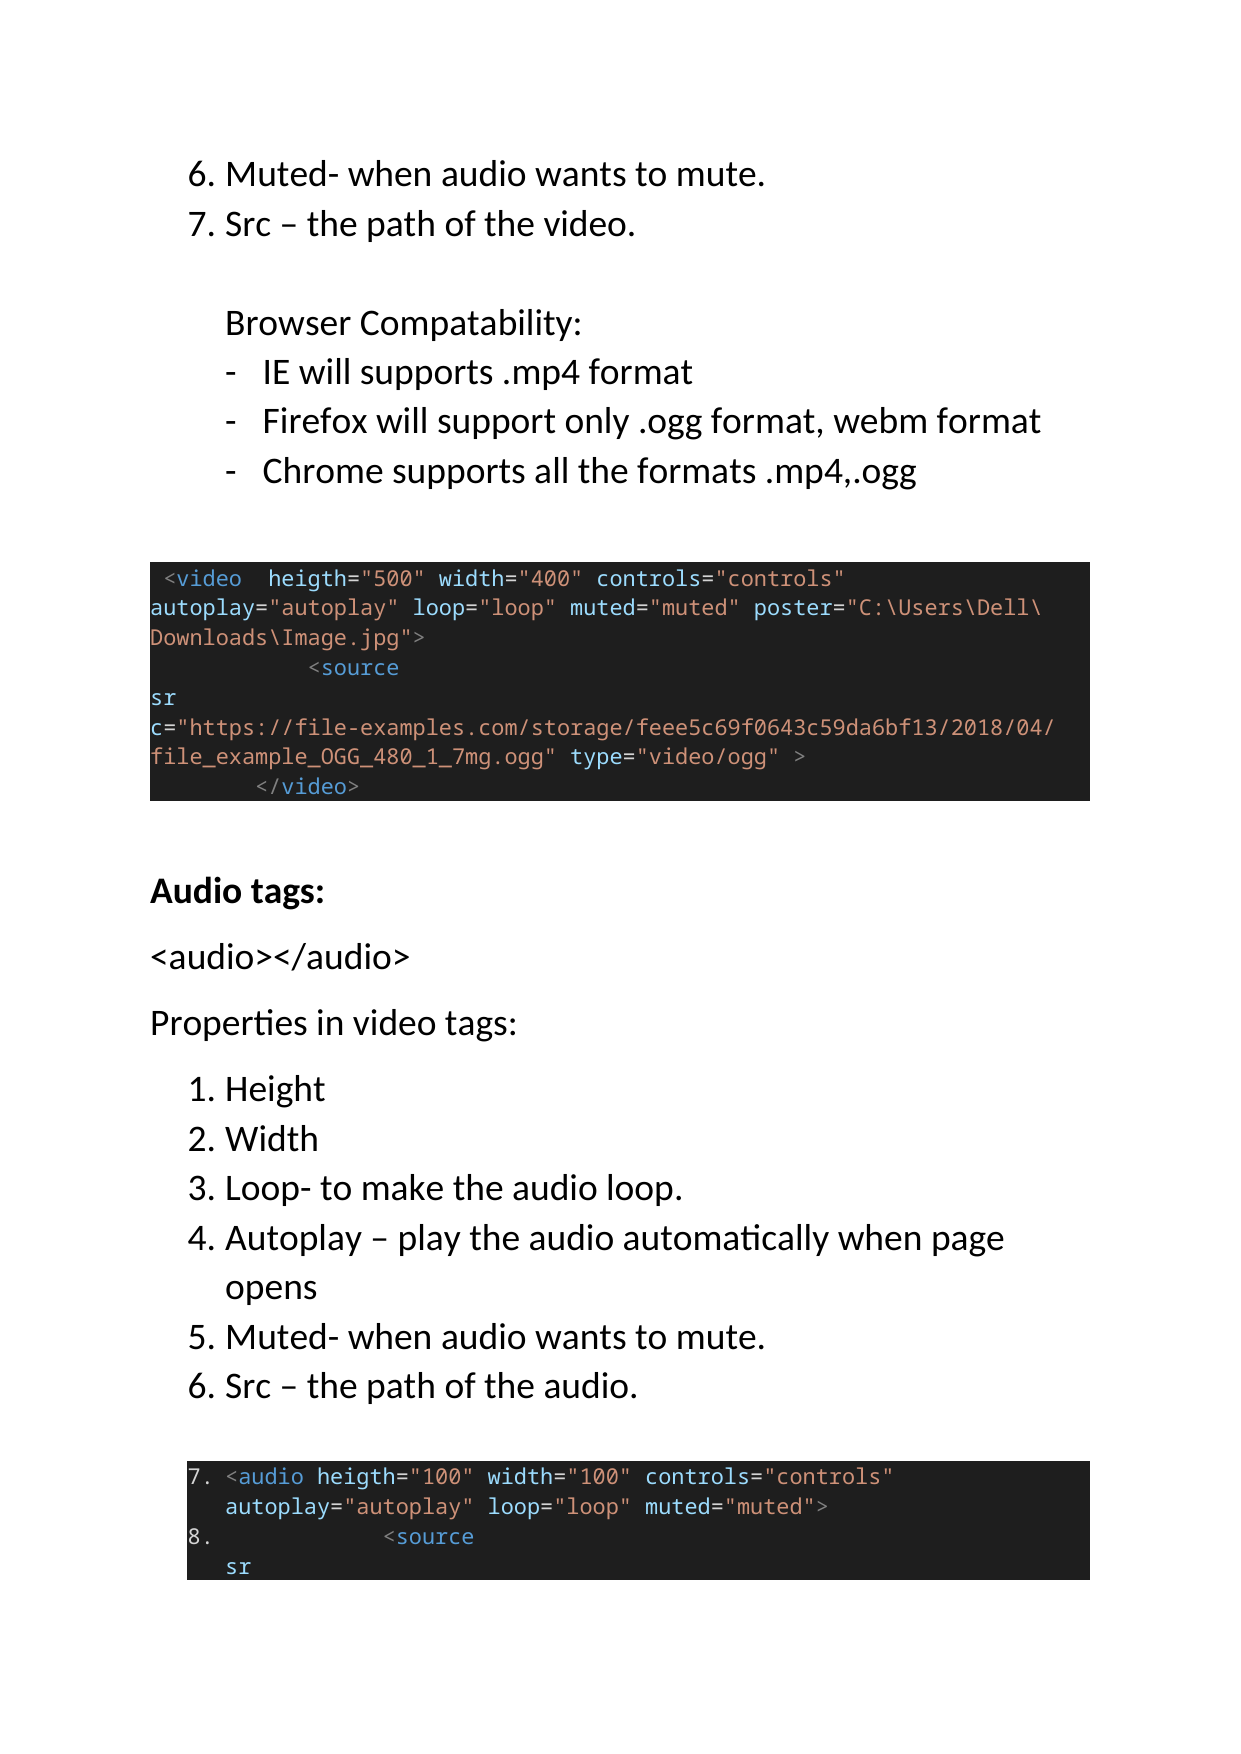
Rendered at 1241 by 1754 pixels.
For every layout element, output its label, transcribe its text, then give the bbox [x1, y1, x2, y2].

list Firefox will support only .ogg format, webm format [225, 397, 1090, 443]
text <audio></audio> [150, 933, 1090, 979]
list Src – the path of the video. [187, 199, 1090, 245]
text Properties in video tags: [150, 999, 1090, 1045]
list <audio heigth="100" width="100" controls="controls" autoplay="autoplay" loop="loop" muted="muted"> [187, 1461, 1090, 1521]
list Chrome supports all the formats .mp4,.ogg [225, 447, 1090, 493]
text <video heigth="500" width="400" controls="controls" autoplay="autoplay" loop="loop" muted="muted" poster="C:\Users\Dell\Downloads\Image.jpg"> [150, 562, 1090, 652]
text Audio tags: [150, 867, 1090, 913]
list Height [187, 1065, 1090, 1111]
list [187, 1521, 1090, 1580]
list Width [187, 1115, 1090, 1161]
list Browser Compatability: [225, 298, 1090, 344]
list Loop- to make the audio loop. [187, 1164, 1090, 1210]
list Muted- when audio wants to mute. [187, 150, 1090, 196]
list Src – the path of the audio. [187, 1362, 1090, 1408]
text <source src="https://file-examples.com/storage/feee5c69f0643c59da6bf13/2018/04/file_example_OGG_480_1_7mg.ogg" type="video/ogg" > [150, 652, 1090, 771]
list Autoplay – play the audio automatically when page opens [187, 1214, 1090, 1309]
list Muted- when audio wants to mute. [187, 1313, 1090, 1359]
text </video> [150, 771, 1090, 801]
list IE will supports .mp4 format [225, 348, 1090, 394]
